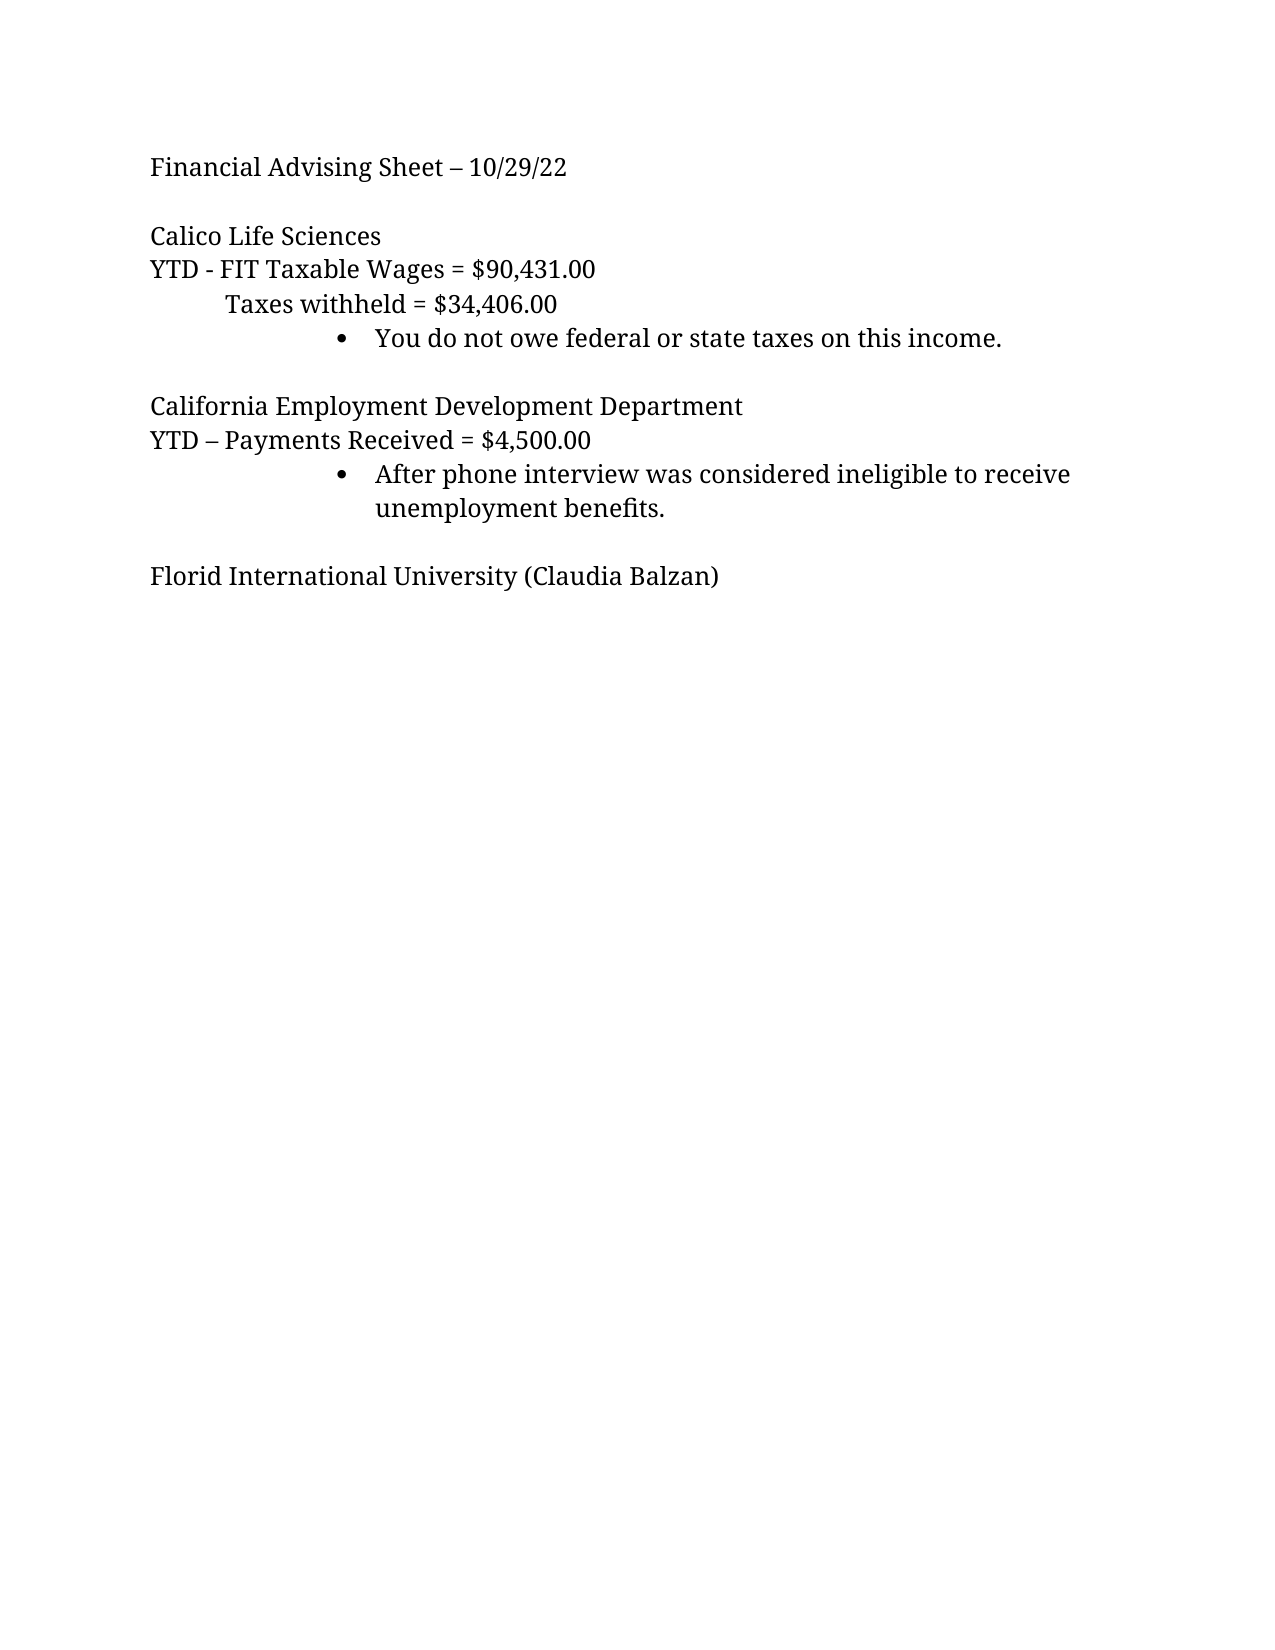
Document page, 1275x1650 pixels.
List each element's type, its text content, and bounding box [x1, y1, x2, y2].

list You do not owe federal or state taxes on this income. [337, 320, 1125, 354]
text Taxes withheld = $34,406.00 [150, 286, 1125, 320]
text Calico Life Sciences [150, 218, 1125, 252]
text California Employment Development Department [150, 388, 1125, 422]
text Florid International University (Claudia Balzan) [150, 559, 1125, 593]
list After phone interview was considered ineligible to receive unemployment benefits. [337, 457, 1125, 525]
text YTD – Payments Received = $4,500.00 [150, 422, 1125, 457]
text YTD - FIT Taxable Wages = $90,431.00 [150, 252, 1125, 286]
text Financial Advising Sheet – 10/29/22 [150, 150, 1125, 184]
